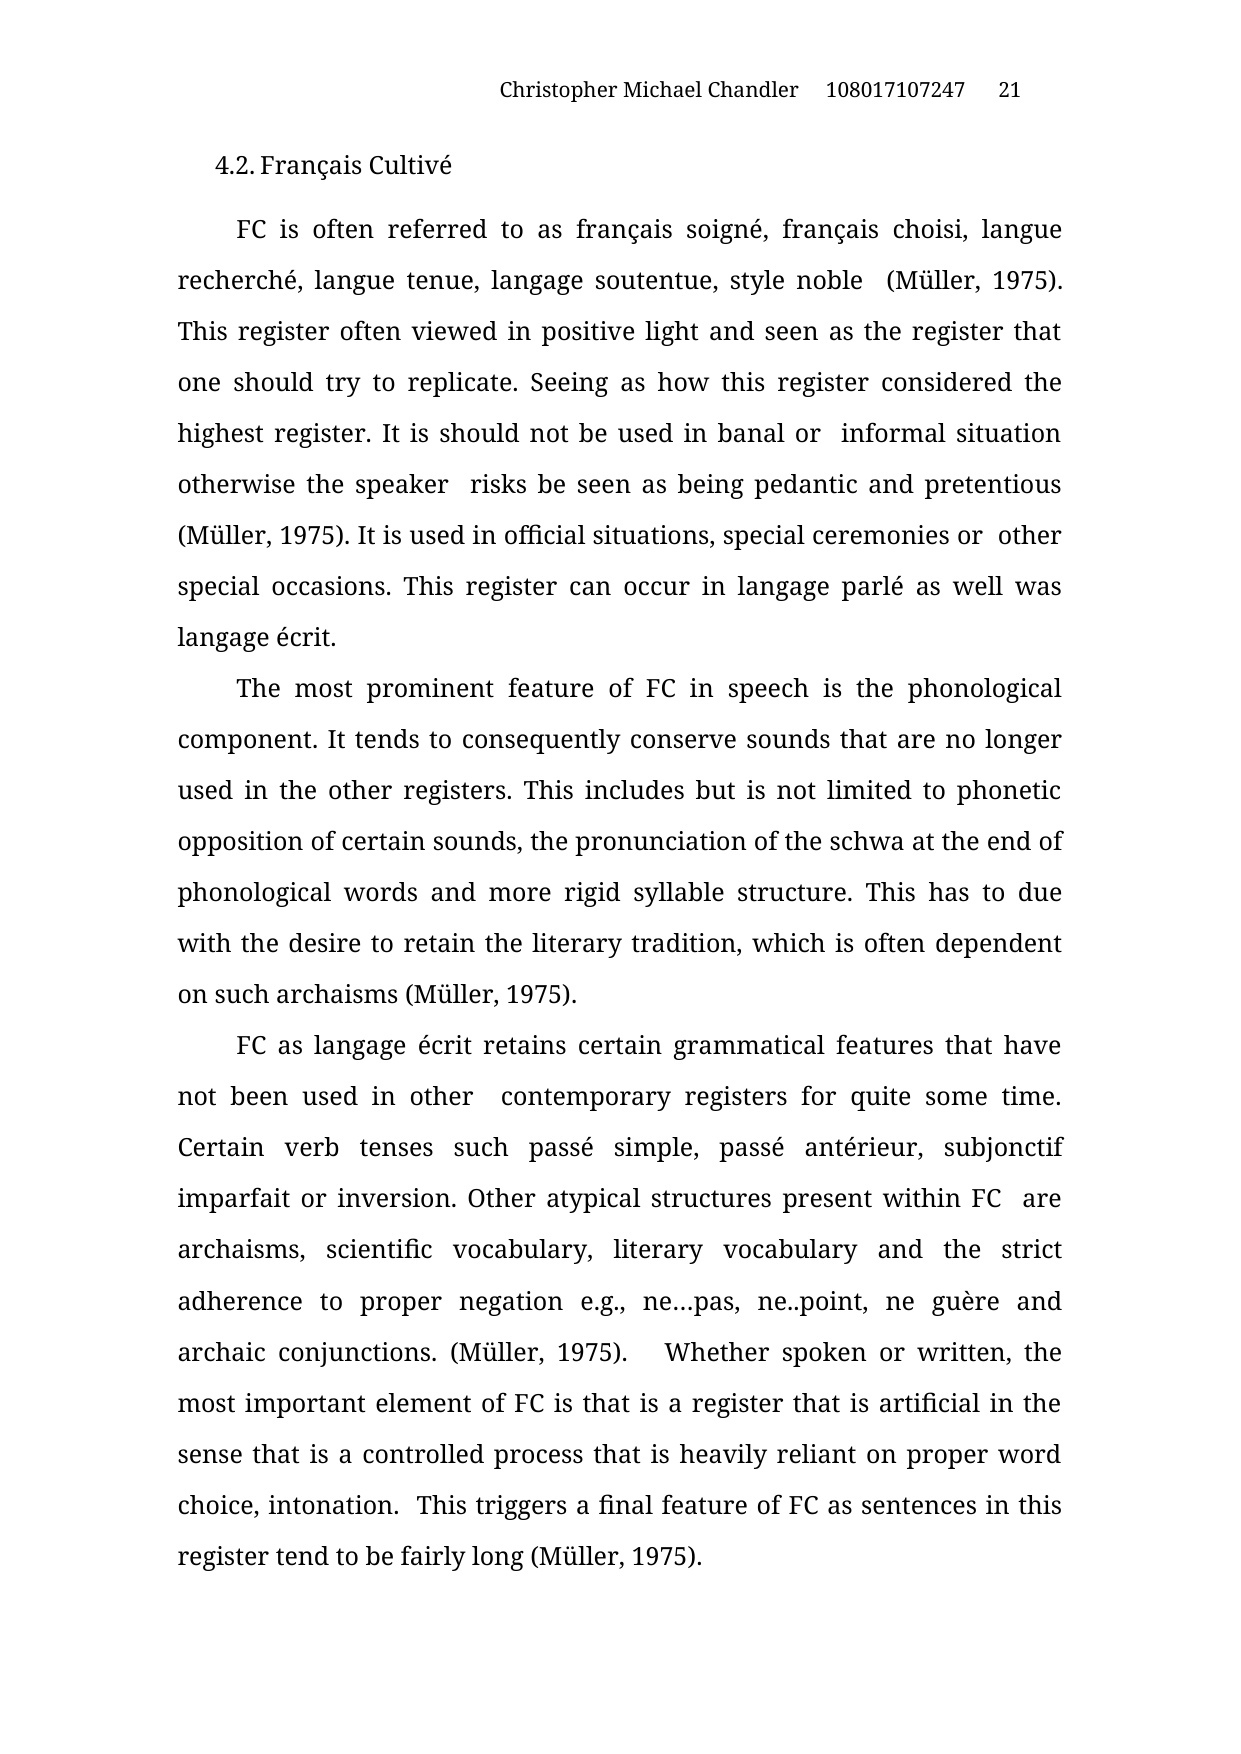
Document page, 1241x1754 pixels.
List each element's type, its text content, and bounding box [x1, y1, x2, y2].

text The most prominent feature of FC in speech is the phonological component. It tends to consequently conserve sounds that are no longer used in the other registers. This includes but is not limited to phonetic opposition of certain sounds, the pronunciation of the schwa at the end of phonological words and more rigid syllable structure. This has to due with the desire to retain the literary tradition, which is often dependent on such archaisms (Müller, 1975). [177, 671, 1063, 1011]
text FC as langage écrit retains certain grammatical features that have not been used in other contemporary registers for quite some time. Certain verb tenses such passé simple, passé antérieur, subjonctif imparfait or inversion. Other atypical structures present within FC are archaisms, scientific vocabulary, literary vocabulary and the strict adherence to proper negation e.g., ne…pas, ne..point, ne guère and archaic conjunctions. (Müller, 1975). Whether spoken or written, the most important element of FC is that is a register that is artificial in the sense that is a controlled process that is heavily reliant on proper word choice, intonation. This triggers a final feature of FC as sentences in this register tend to be fairly long (Müller, 1975). [177, 1028, 1063, 1572]
text FC is often referred to as français soigné, français choisi, langue recherché, langue tenue, langage soutentue, style noble (Müller, 1975). This register often viewed in positive light and seen as the register that one should try to replicate. Seeing as how this register considered the highest register. It is should not be used in banal or informal situation otherwise the speaker risks be seen as being pedantic and pretentious (Müller, 1975). It is used in official situations, special ceremonies or other special occasions. This register can occur in langage parlé as well was langage écrit. [177, 211, 1063, 654]
subtitle Français Cultivé [215, 148, 1063, 182]
